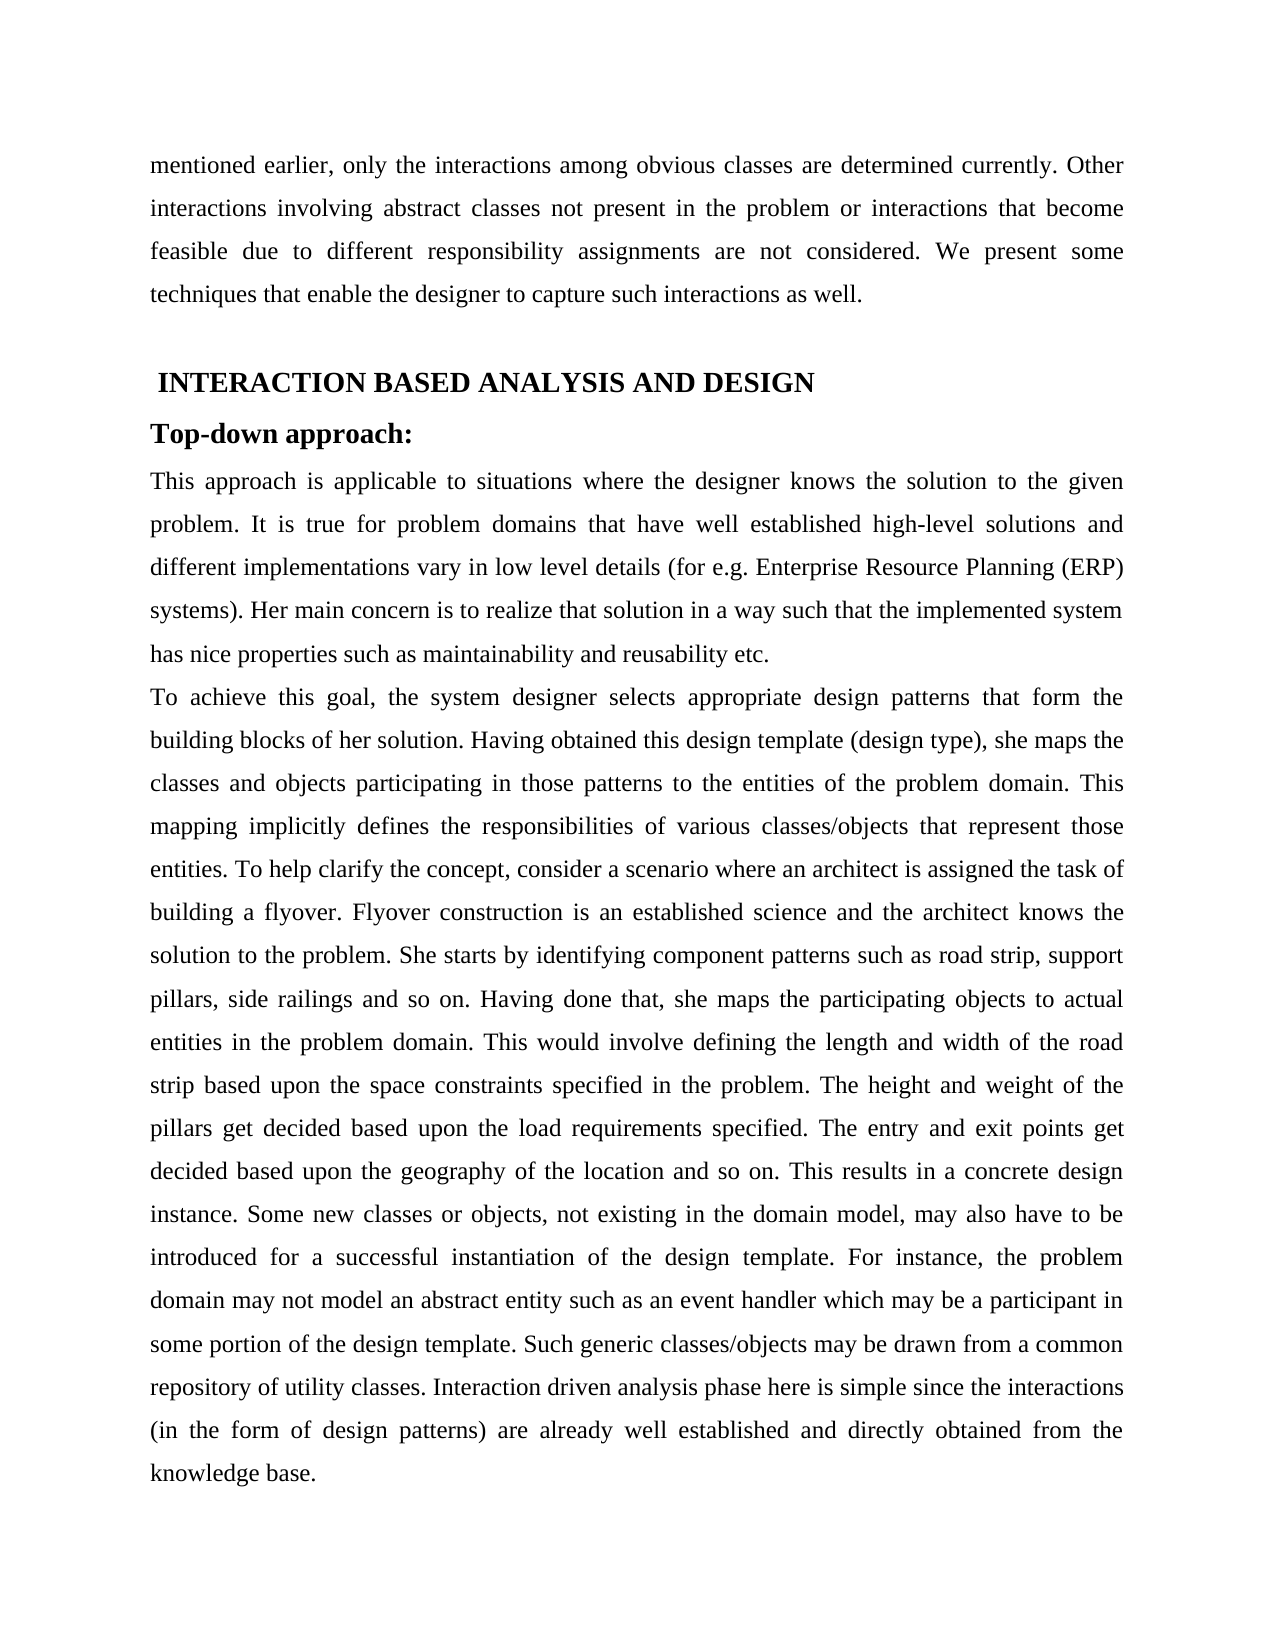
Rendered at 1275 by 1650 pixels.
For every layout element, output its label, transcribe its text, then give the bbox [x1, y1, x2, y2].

text Top-down approach: [150, 416, 1125, 449]
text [150, 150, 1125, 308]
text INTERACTION BASED ANALYSIS AND DESIGN [150, 366, 1125, 399]
text This approach is applicable to situations where the designer knows the solution to the given problem. It is true for problem domains that have well established high-level solutions and different implementations vary in low level details (for e.g. Enterprise Resource Planning (ERP) systems). Her main concern is to realize that solution in a way such that the implemented system has nice properties such as maintainability and reusability etc. [150, 466, 1125, 667]
text To achieve this goal, the system designer selects appropriate design patterns that form the building blocks of her solution. Having obtained this design template (design type), she maps the classes and objects participating in those patterns to the entities of the problem domain. This mapping implicitly defines the responsibilities of various classes/objects that represent those entities. To help clarify the concept, consider a scenario where an architect is assigned the task of building a flyover. Flyover construction is an established science and the architect knows the solution to the problem. She starts by identifying component patterns such as road strip, support pillars, side railings and so on. Having done that, she maps the participating objects to actual entities in the problem domain. This would involve defining the length and width of the road strip based upon the space constraints specified in the problem. The height and weight of the pillars get decided based upon the load requirements specified. The entry and exit points get decided based upon the geography of the location and so on. This results in a concrete design instance. Some new classes or objects, not existing in the domain model, may also have to be introduced for a successful instantiation of the design template. For instance, the problem domain may not model an abstract entity such as an event handler which may be a participant in some portion of the design template. Such generic classes/objects may be drawn from a common repository of utility classes. Interaction driven analysis phase here is simple since the interactions (in the form of design patterns) are already well established and directly obtained from the knowledge base. [150, 682, 1125, 1487]
